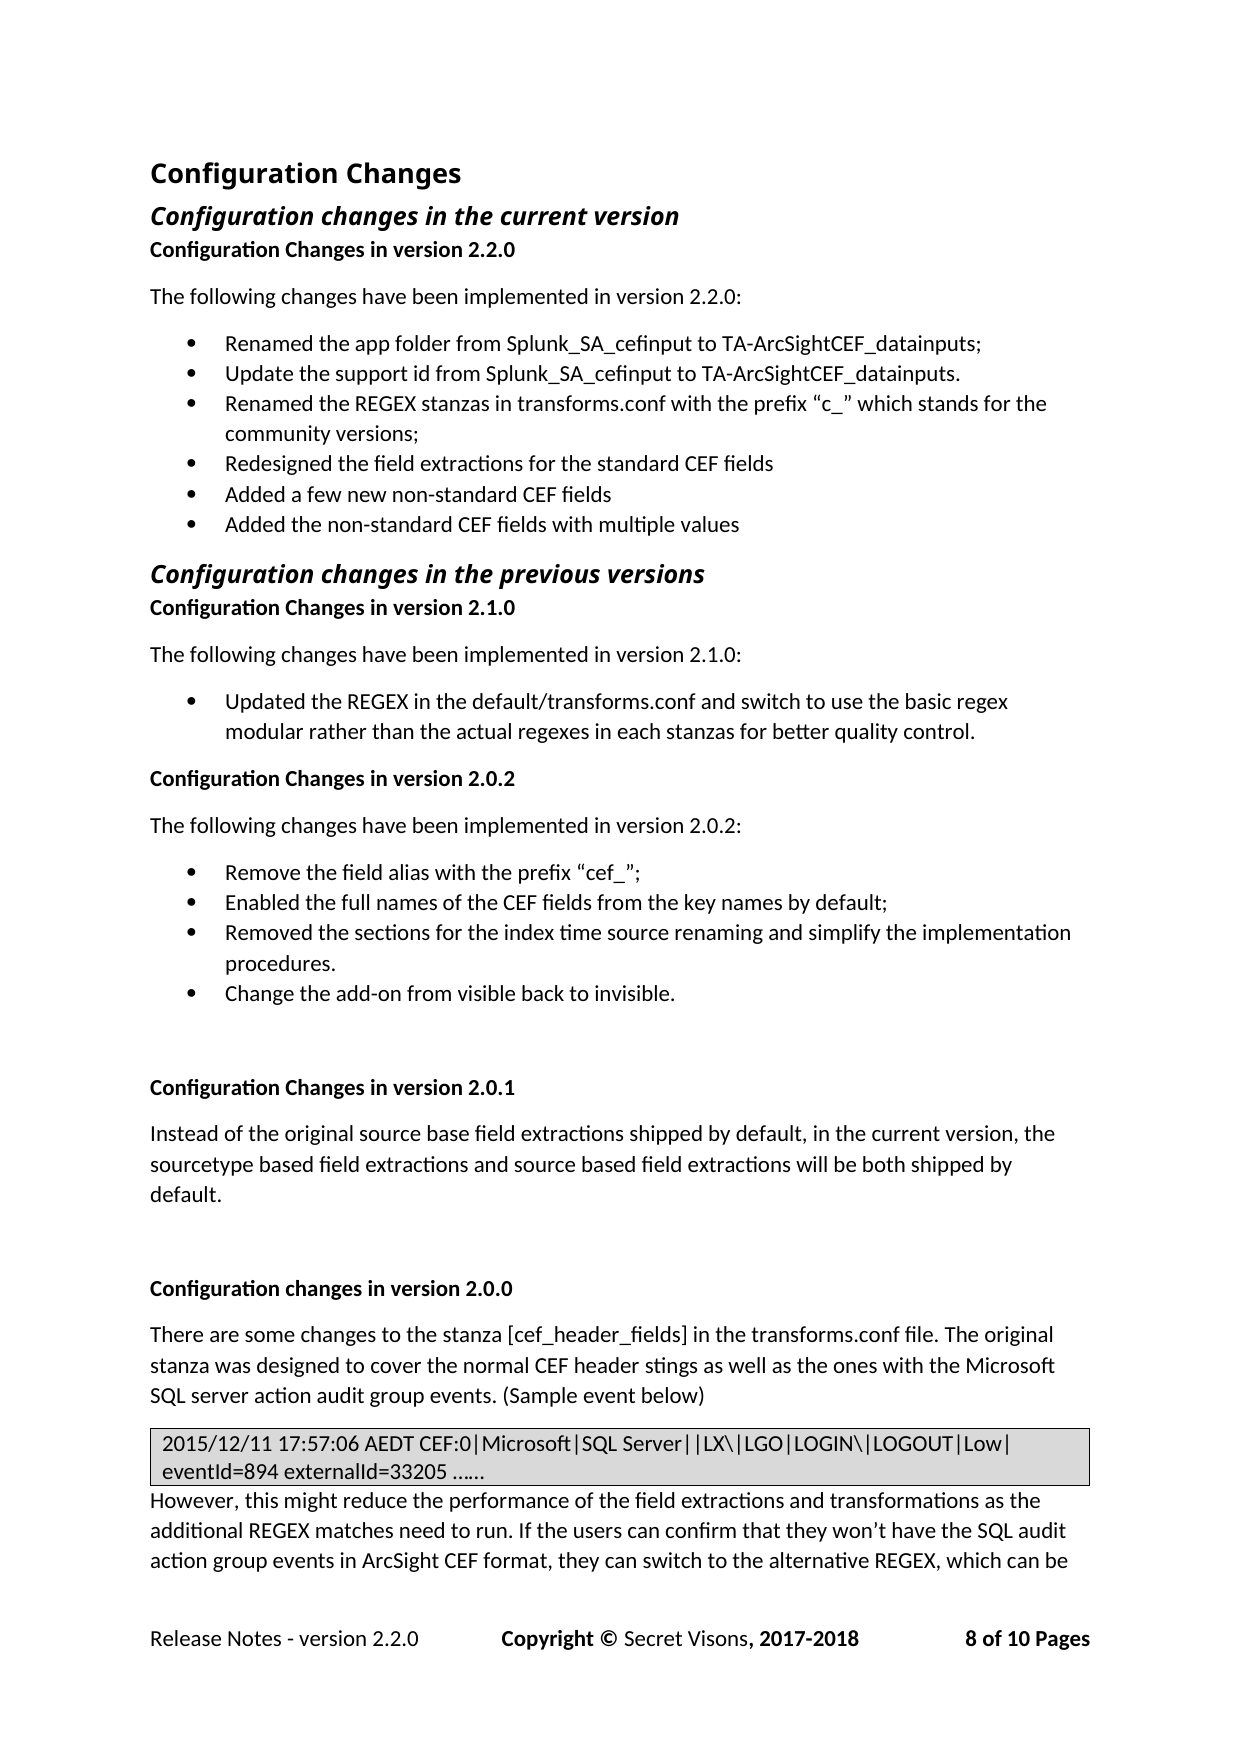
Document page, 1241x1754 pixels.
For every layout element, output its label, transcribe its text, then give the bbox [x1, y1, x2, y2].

list Renamed the app folder from Splunk_SA_cefinput to TA-ArcSightCEF_datainputs; [187, 329, 1090, 357]
list Remove the field alias with the prefix “cef_”; [187, 858, 1090, 886]
text The following changes have been implemented in version 2.2.0: [150, 282, 1090, 310]
text Configuration Changes in version 2.2.0 [150, 235, 1090, 263]
list Updated the REGEX in the default/transforms.conf and switch to use the basic regex modular rather than the actual regexes in each stanzas for better quality control. [187, 687, 1090, 746]
text Configuration changes in version 2.0.0 [150, 1274, 1090, 1302]
list Redesigned the field extractions for the standard CEF fields [187, 449, 1090, 477]
text Configuration Changes in version 2.0.2 [150, 764, 1090, 792]
subtitle Configuration Changes [150, 154, 1090, 191]
text Configuration Changes in version 2.0.1 [150, 1073, 1090, 1101]
list Enabled the full names of the CEF fields from the key names by default; [187, 888, 1090, 916]
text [150, 1486, 1090, 1574]
list Change the add-on from visible back to invisible. [187, 979, 1090, 1007]
table_header 2015/12/11 17:57:06 AEDT CEF:0|Microsoft|SQL Server||LX\|LGO|LOGIN\|LOGOUT|Low| eventId=894 externalId=33205 …… [151, 1429, 1089, 1485]
text Instead of the original source base field extractions shipped by default, in the current version, the sourcetype based field extractions and source based field extractions will be both shipped by default. [150, 1119, 1090, 1208]
list Update the support id from Splunk_SA_cefinput to TA-ArcSightCEF_datainputs. [187, 359, 1090, 387]
subtitle Configuration changes in the previous versions [150, 557, 1090, 591]
text The following changes have been implemented in version 2.1.0: [150, 640, 1090, 668]
subtitle Configuration changes in the current version [150, 198, 1090, 232]
text Configuration Changes in version 2.1.0 [150, 593, 1090, 622]
text There are some changes to the stanza [cef_header_fields] in the transforms.conf file. The original stanza was designed to cover the normal CEF header stings as well as the ones with the Microsoft SQL server action audit group events. (Sample event below) [150, 1321, 1090, 1409]
list Added a few new non-standard CEF fields [187, 480, 1090, 508]
list Renamed the REGEX stanzas in transforms.conf with the prefix “c_” which stands for the community versions; [187, 389, 1090, 447]
list Added the non-standard CEF fields with multiple values [187, 510, 1090, 538]
text The following changes have been implemented in version 2.0.2: [150, 811, 1090, 839]
list Removed the sections for the index time source renaming and simplify the implementation procedures. [187, 918, 1090, 977]
